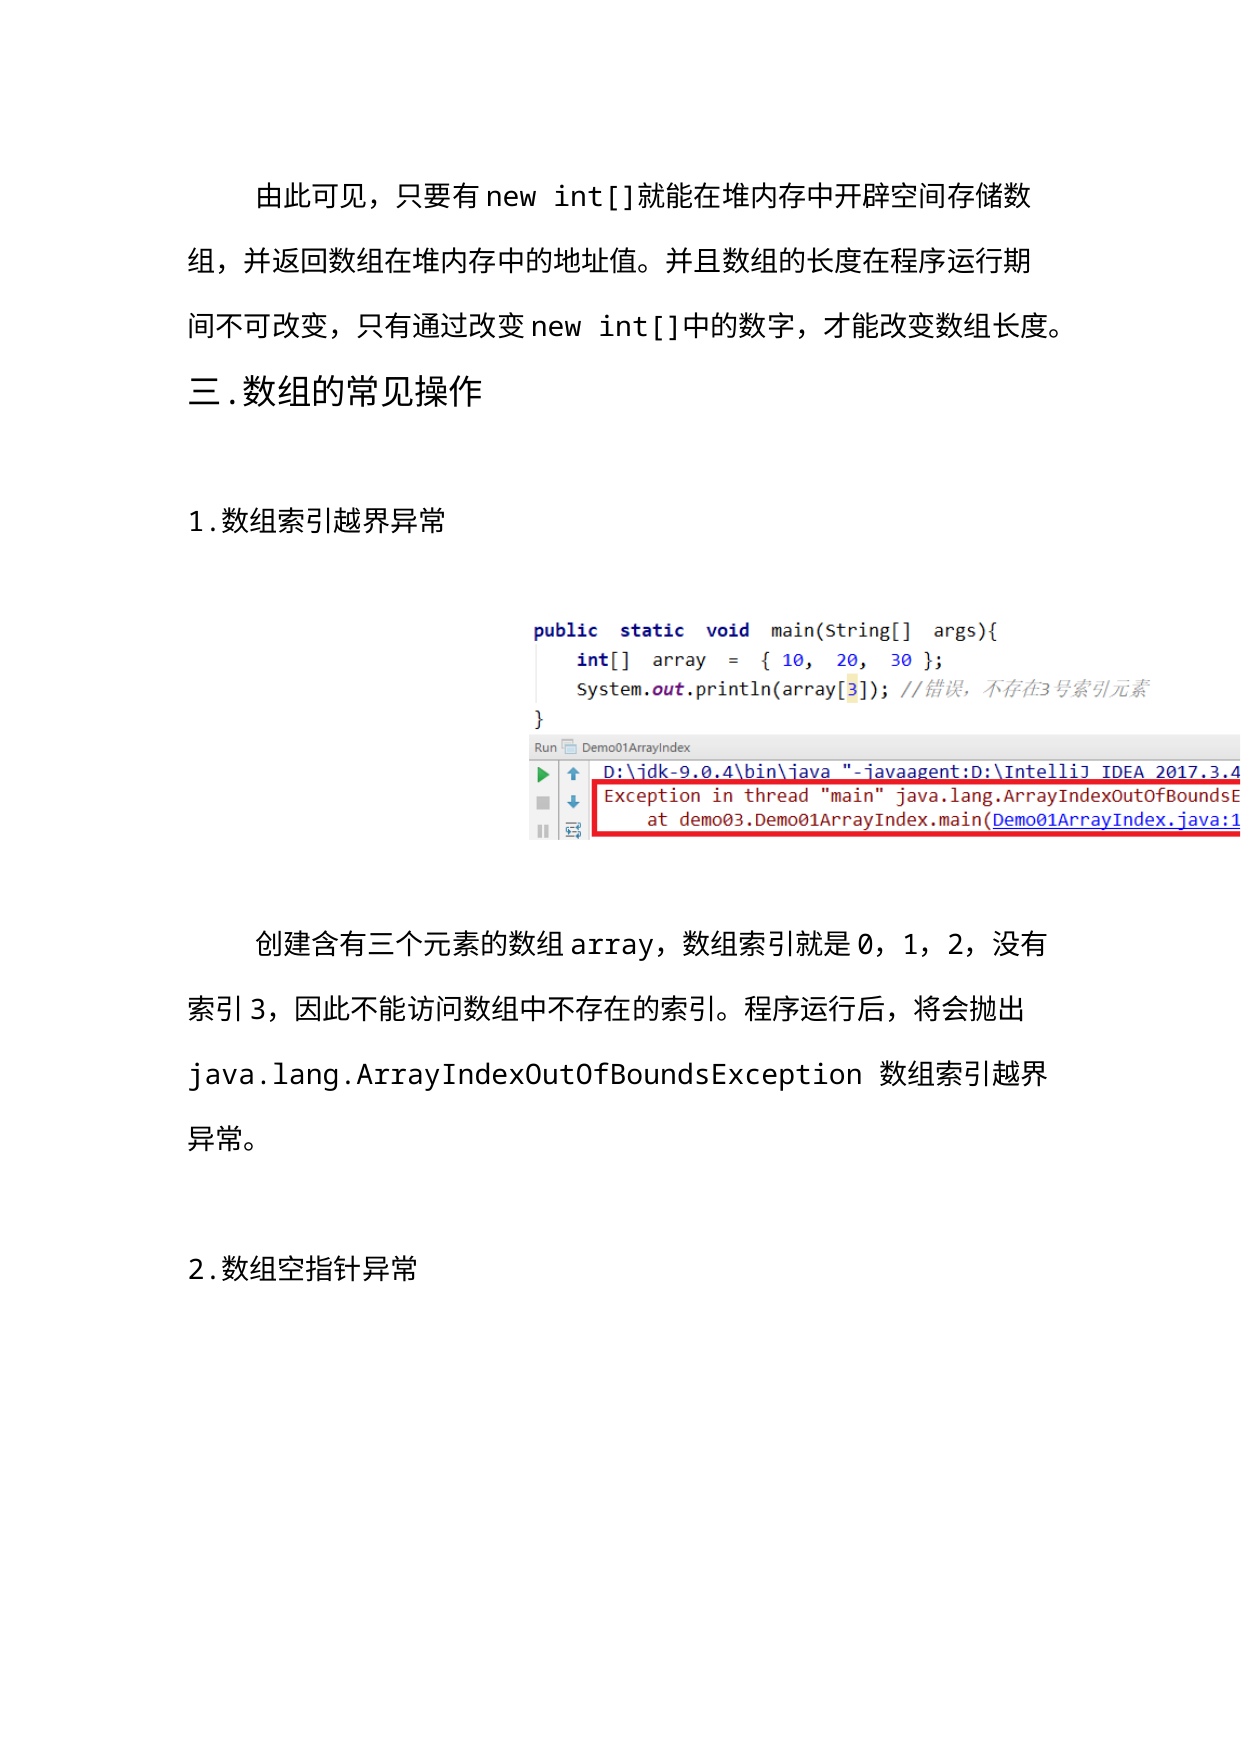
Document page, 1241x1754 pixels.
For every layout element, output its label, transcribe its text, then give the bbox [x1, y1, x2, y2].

text 创建含有三个元素的数组array，数组索引就是0，1，2，没有索引3，因此不能访问数组中不存在的索引。程序运行后，将会抛出 java.lang.ArrayIndexOutOfBoundsException 数组索引越界异常。 [187, 909, 1053, 1169]
text 三.数组的常见操作 [187, 357, 1053, 422]
text 1.数组索引越界异常 [187, 487, 1053, 552]
text 2.数组空指针异常 [187, 1234, 1053, 1299]
text 由此可见，只要有new int[]就能在堆内存中开辟空间存储数组，并返回数组在堆内存中的地址值。并且数组的长度在程序运行期间不可改变，只有通过改变new int[]中的数字，才能改变数组长度。 [187, 162, 1053, 357]
picture [528, 617, 1241, 853]
